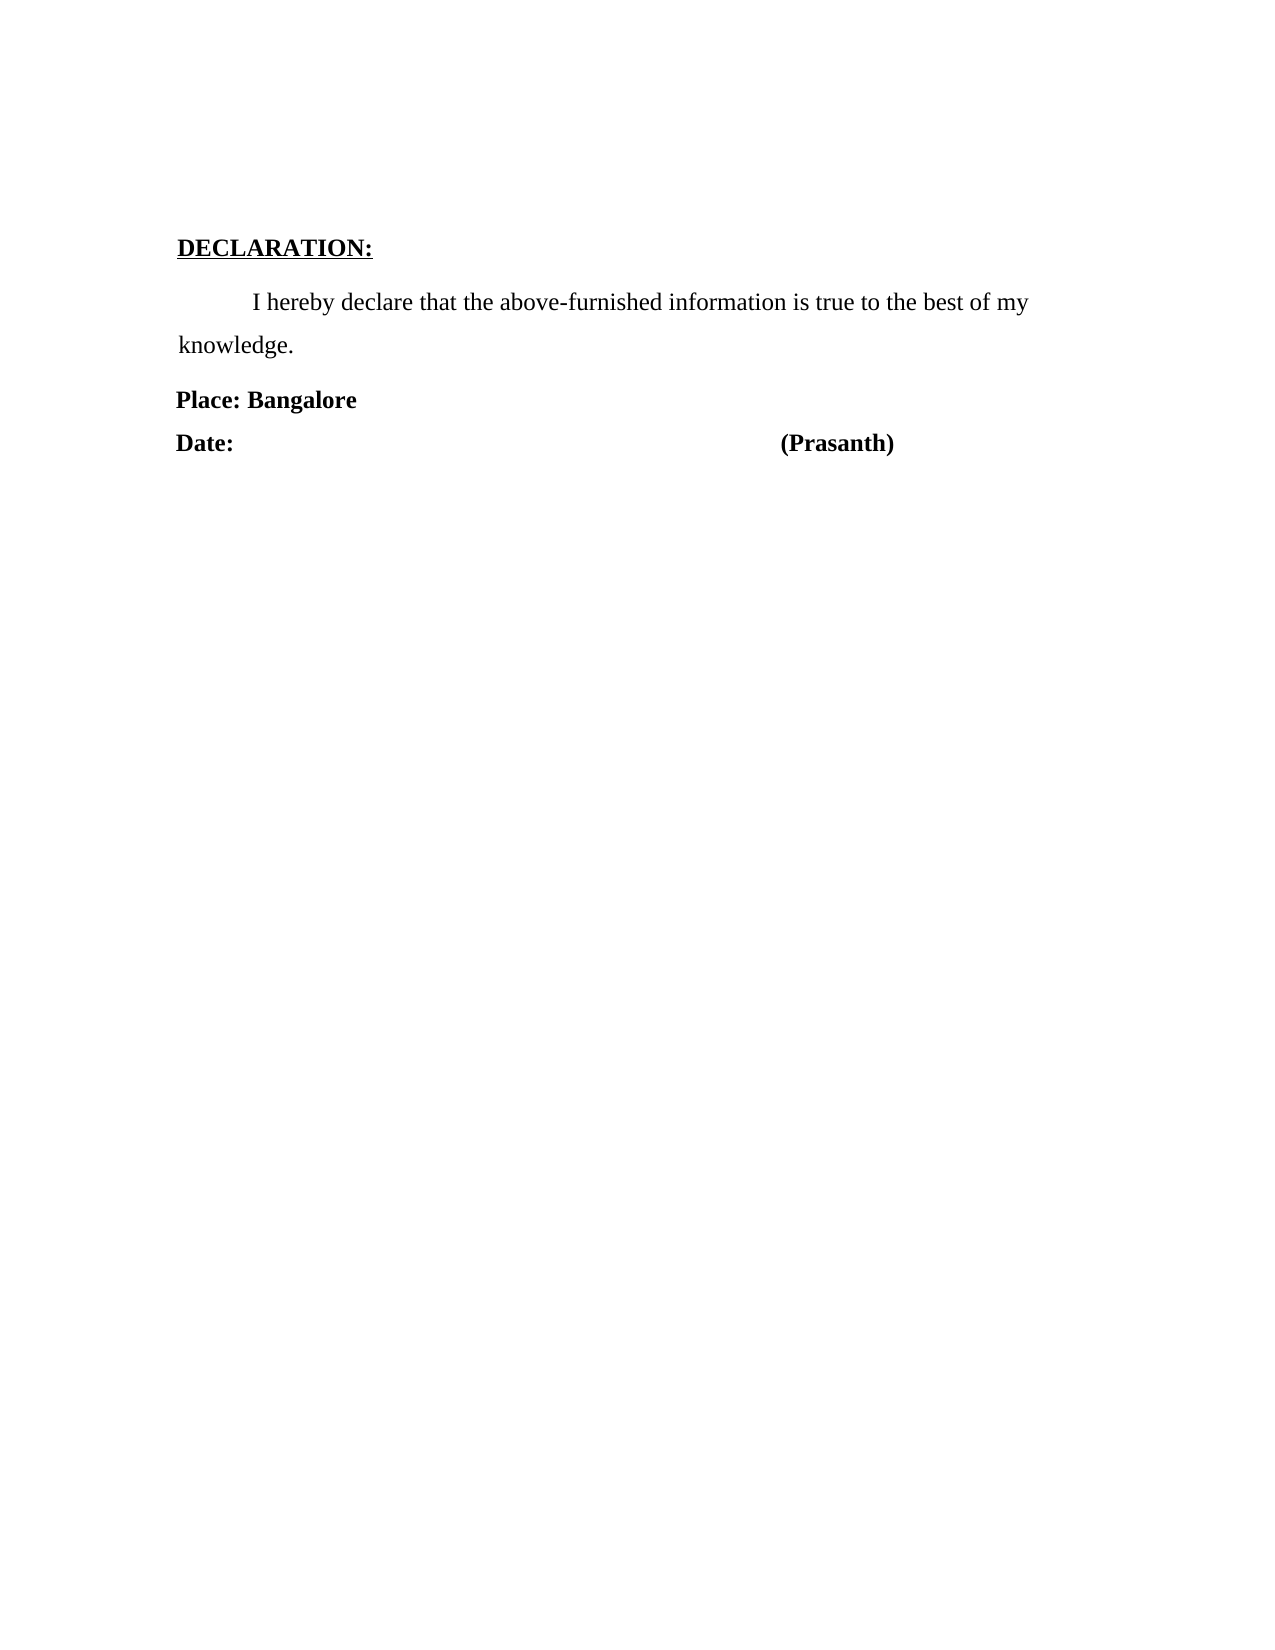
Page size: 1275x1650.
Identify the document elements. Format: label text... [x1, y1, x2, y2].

text DECLARATION: [177, 233, 1105, 262]
text Place: Bangalore [176, 385, 1105, 413]
text Date: (Prasanth) [176, 428, 1105, 457]
text I hereby declare that the above-furnished information is true to the best of my knowledge. [177, 287, 1105, 359]
